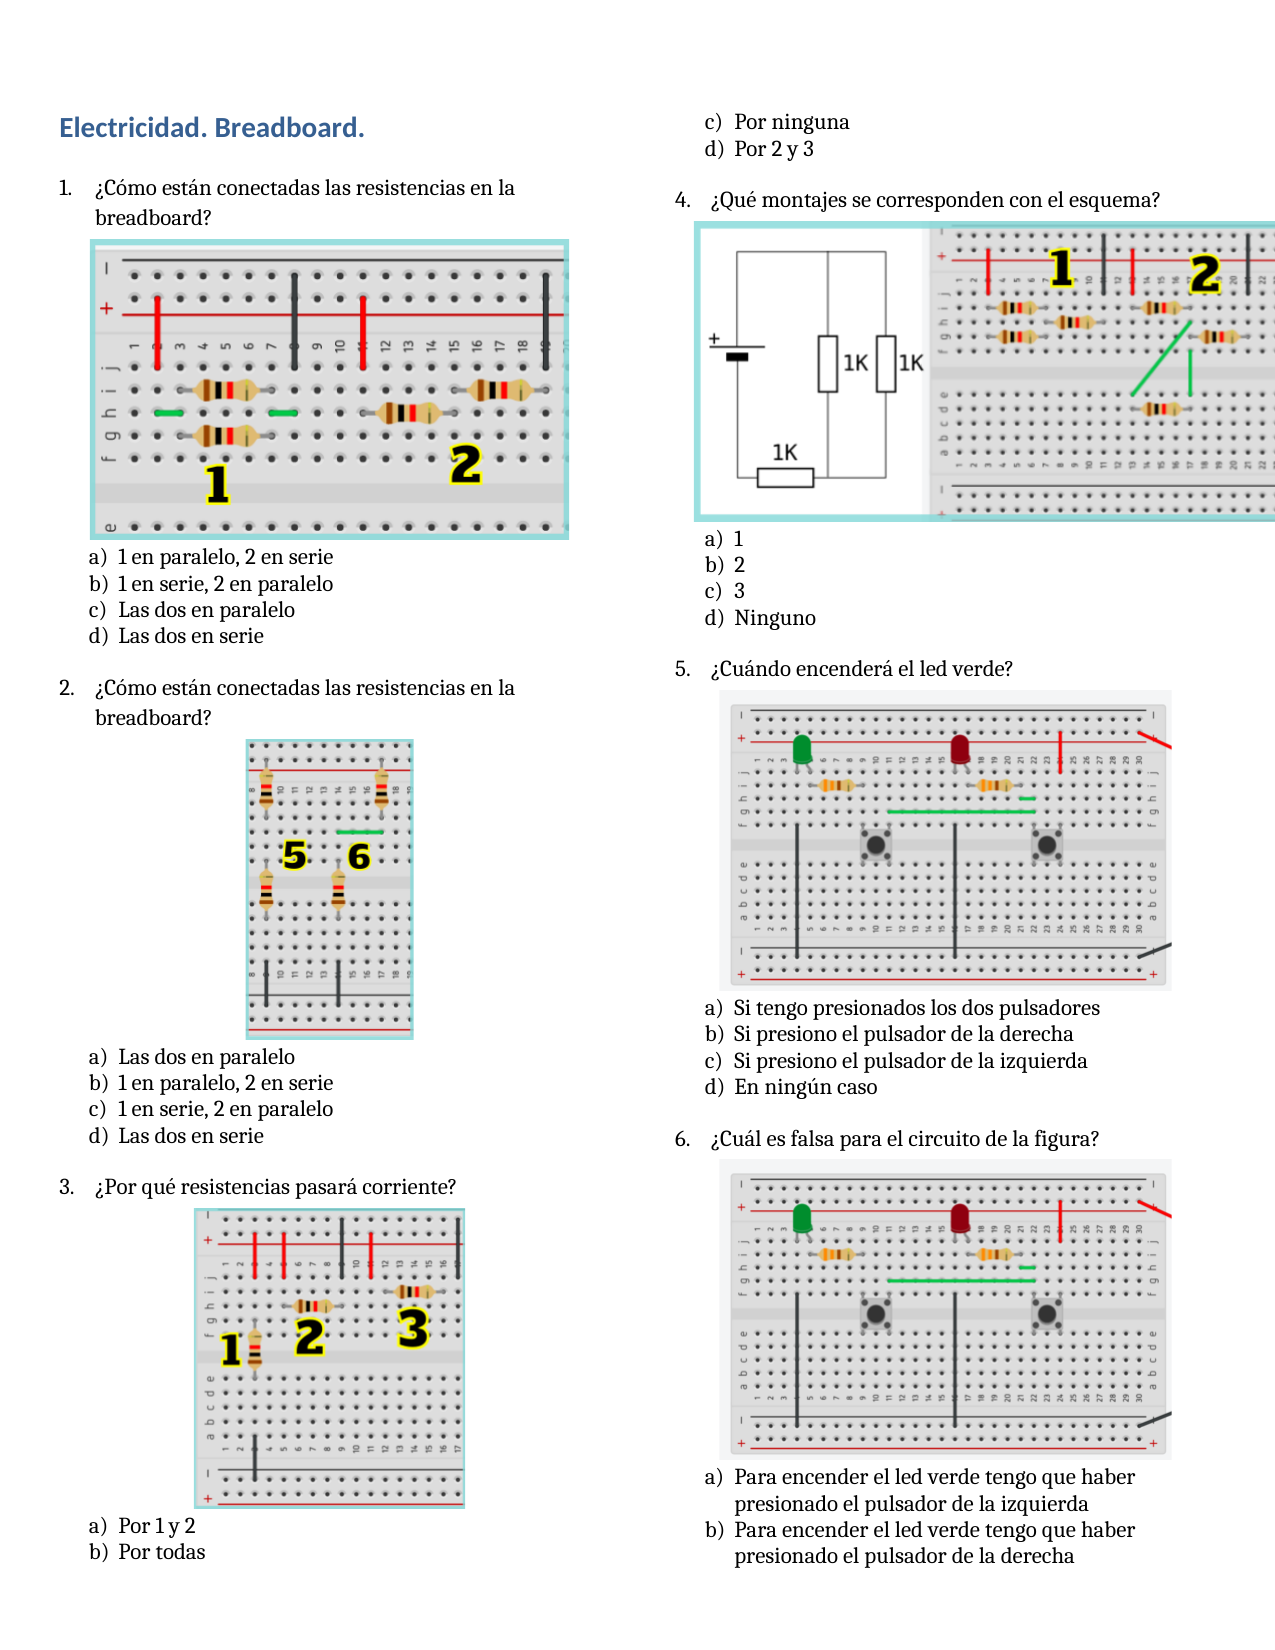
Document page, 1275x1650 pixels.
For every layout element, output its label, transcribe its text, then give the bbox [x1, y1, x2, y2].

text b) 1 en paralelo, 2 en serie [89, 1070, 600, 1096]
list ¿Cuál es falsa para el circuito de la figura? [675, 1125, 1216, 1152]
subtitle Electricidad. Breadboard. [59, 109, 600, 145]
text c) Las dos en paralelo [89, 597, 600, 623]
text a) Para encender el led verde tengo que haber presionado el pulsador de la izquierda [704, 1464, 1216, 1517]
text c) 3 [704, 578, 1216, 605]
text d) Las dos en serie [89, 1123, 600, 1149]
picture [89, 239, 570, 540]
text c) Si presiono el pulsador de la izquierda [704, 1048, 1216, 1074]
text d) Ninguno [704, 605, 1216, 631]
text a) Si tengo presionados los dos pulsadores [704, 995, 1216, 1021]
picture [719, 1159, 1172, 1460]
text b) Por todas [89, 1539, 600, 1566]
text a) 1 [704, 526, 1216, 552]
text b) 1 en serie, 2 en paralelo [89, 570, 600, 597]
picture [245, 739, 414, 1040]
text b) Si presiono el pulsador de la derecha [704, 1021, 1216, 1048]
text a) Las dos en paralelo [89, 1043, 600, 1070]
list ¿Por qué resistencias pasará corriente? [59, 1174, 600, 1200]
picture [693, 221, 1275, 522]
list ¿Cuándo encenderá el led verde? [675, 656, 1216, 682]
text a) 1 en paralelo, 2 en serie [89, 544, 600, 570]
text d) Las dos en serie [89, 623, 600, 649]
text d) En ningún caso [704, 1074, 1216, 1100]
text b) Para encender el led verde tengo que haber presionado el pulsador de la derecha [704, 1517, 1216, 1569]
list ¿Qué montajes se corresponden con el esquema? [675, 187, 1216, 213]
text a) Por 1 y 2 [89, 1513, 600, 1539]
text c) Por ninguna [704, 109, 1216, 135]
text d) Por 2 y 3 [704, 135, 1216, 162]
picture [719, 690, 1172, 991]
text c) 1 en serie, 2 en paralelo [89, 1096, 600, 1123]
list ¿Cómo están conectadas las resistencias en la breadboard? [59, 674, 600, 731]
picture [193, 1208, 466, 1509]
text b) 2 [704, 552, 1216, 578]
list ¿Cómo están conectadas las resistencias en la breadboard? [59, 175, 600, 232]
